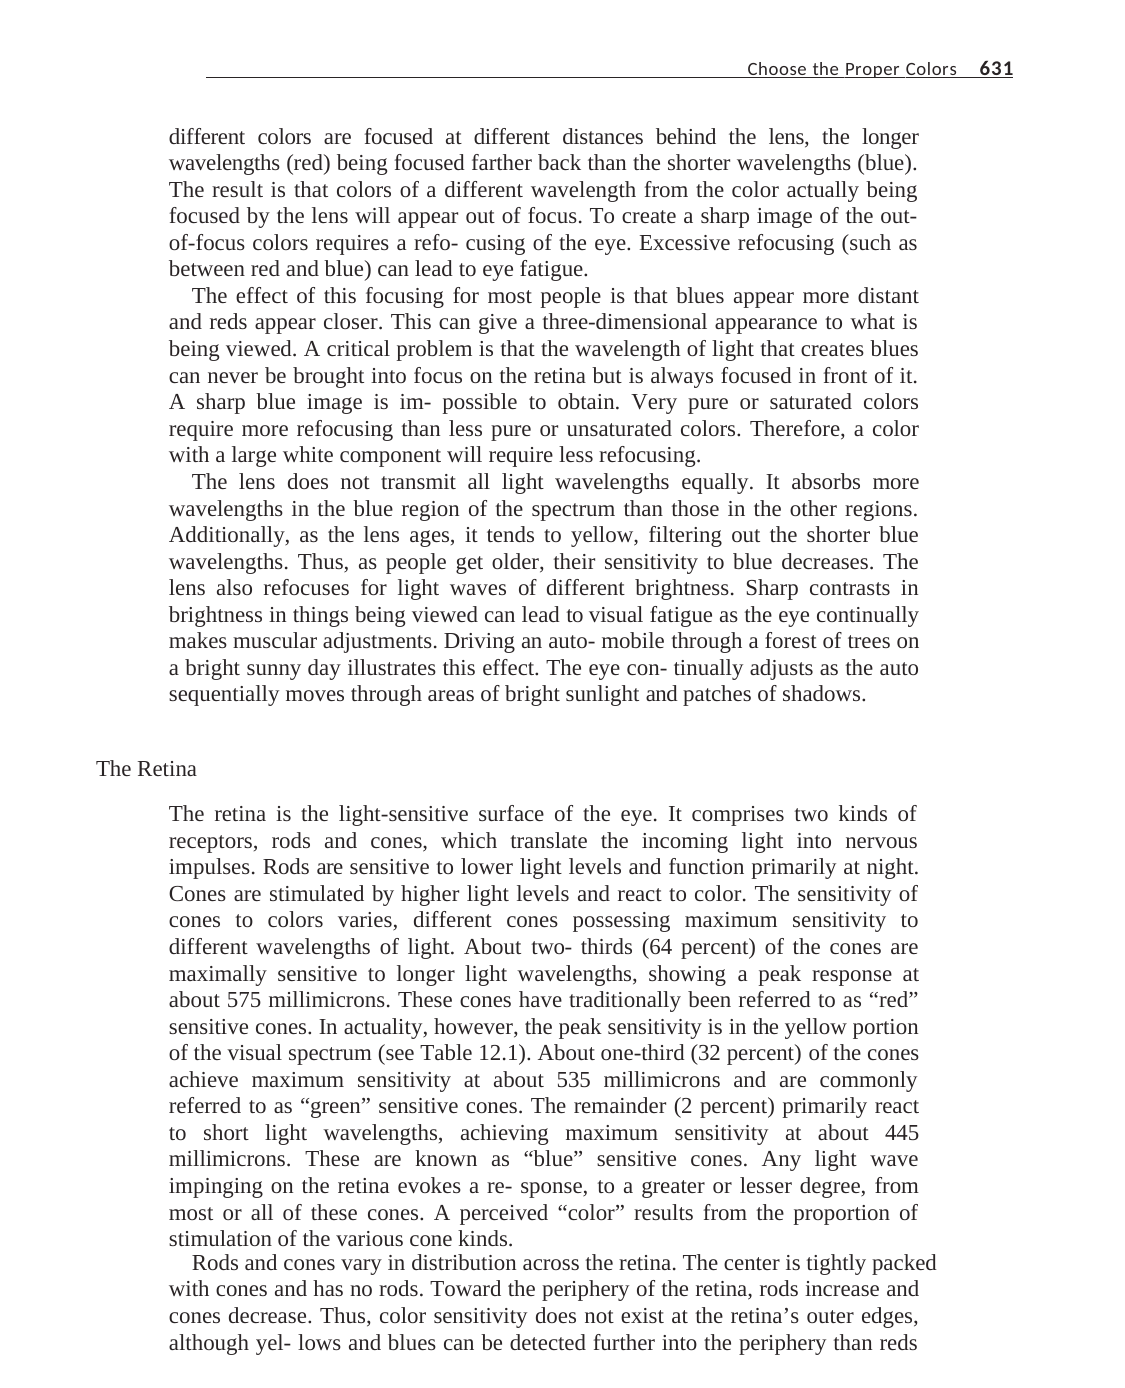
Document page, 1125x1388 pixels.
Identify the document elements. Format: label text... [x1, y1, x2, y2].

text The lens does not transmit all light wavelengths equally. It absorbs more wavelengths in the blue region of the spectrum than those in the other regions. Additionally, as the lens ages, it tends to yellow, filtering out the shorter blue wavelengths. Thus, as people get older, their sensitivity to blue decreases. The lens also refocuses for light waves of different brightness. Sharp contrasts in brightness in things being viewed can lead to visual fatigue as the eye continually makes muscular adjustments. Driving an auto- mobile through a forest of trees on a bright sunny day illustrates this effect. The eye con- tinually adjusts as the auto sequentially moves through areas of bright sunlight and patches of shadows. [169, 468, 919, 707]
subtitle The Retina [96, 755, 1031, 782]
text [169, 1276, 919, 1355]
text different colors are focused at different distances behind the lens, the longer wavelengths (red) being focused farther back than the shorter wavelengths (blue). The result is that colors of a different wavelength from the color actually being focused by the lens will appear out of focus. To create a sharp image of the out-of-focus colors requires a refo- cusing of the eye. Excessive refocusing (such as between red and blue) can lead to eye fatigue. [169, 123, 919, 282]
text Rods and cones vary in distribution across the retina. The center is tightly packed [192, 1252, 1031, 1275]
text The effect of this focusing for most people is that blues appear more distant and reds appear closer. This can give a three-dimensional appearance to what is being viewed. A critical problem is that the wavelength of light that creates blues can never be brought into focus on the retina but is always focused in front of it. A sharp blue image is im- possible to obtain. Very pure or saturated colors require more refocusing than less pure or unsaturated colors. Therefore, a color with a large white component will require less refocusing. [169, 282, 919, 468]
text The retina is the light-sensitive surface of the eye. It comprises two kinds of receptors, rods and cones, which translate the incoming light into nervous impulses. Rods are sensitive to lower light levels and function primarily at night. Cones are stimulated by higher light levels and react to color. The sensitivity of cones to colors varies, different cones possessing maximum sensitivity to different wavelengths of light. About two- thirds (64 percent) of the cones are maximally sensitive to longer light wavelengths, showing a peak response at about 575 millimicrons. These cones have traditionally been referred to as “red” sensitive cones. In actuality, however, the peak sensitivity is in the yellow portion of the visual spectrum (see Table 12.1). About one-third (32 percent) of the cones achieve maximum sensitivity at about 535 millimicrons and are commonly referred to as “green” sensitive cones. The remainder (2 percent) primarily react to short light wavelengths, achieving maximum sensitivity at about 445 millimicrons. These are known as “blue” sensitive cones. Any light wave impinging on the retina evokes a re- sponse, to a greater or lesser degree, from most or all of these cones. A perceived “color” results from the proportion of stimulation of the various cone kinds. [169, 800, 919, 1252]
